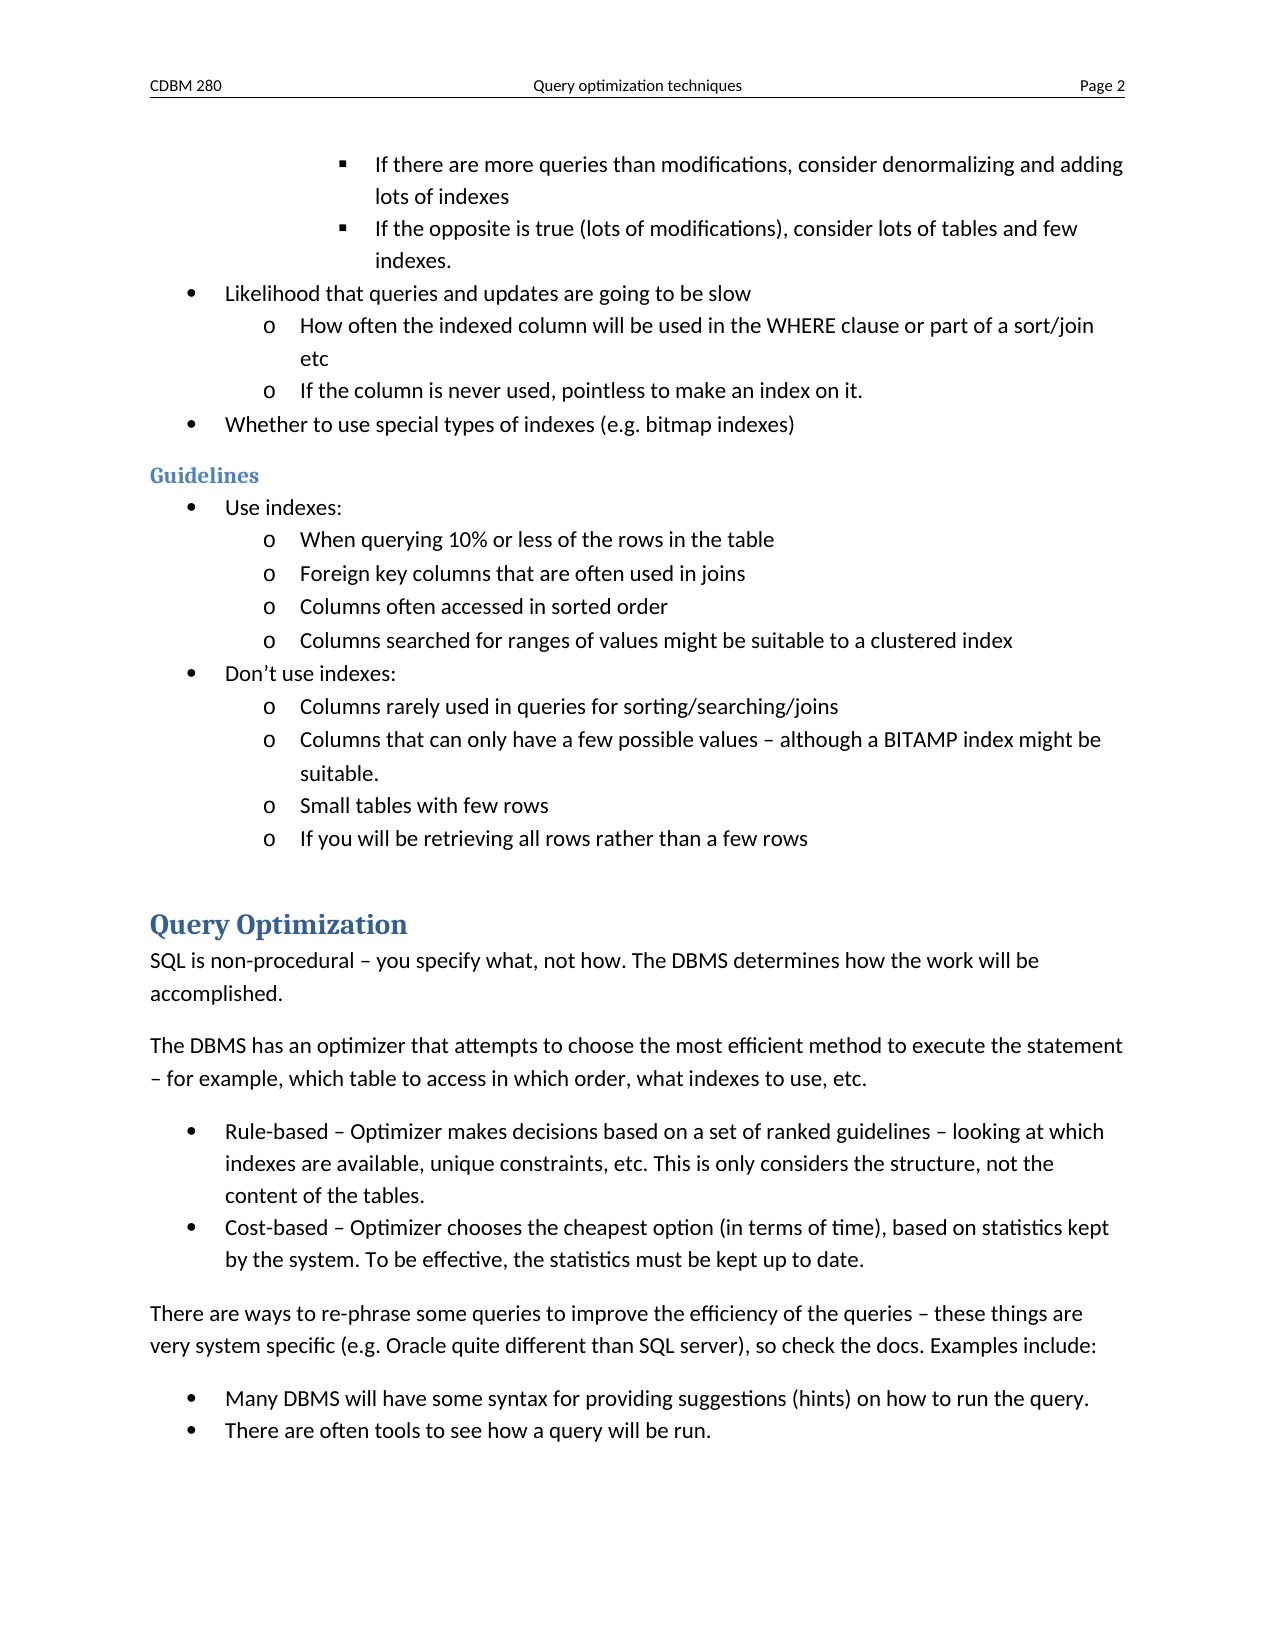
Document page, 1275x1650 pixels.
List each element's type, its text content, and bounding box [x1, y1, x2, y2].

list If you will be retrieving all rows rather than a few rows [262, 824, 1125, 853]
list Columns rarely used in queries for sorting/searching/joins [262, 692, 1125, 721]
text There are ways to re-phrase some queries to improve the efficiency of the queries – these things are very system specific (e.g. Oracle quite different than SQL server), so check the docs. Examples include: [150, 1299, 1125, 1359]
list Many DBMS will have some syntax for providing suggestions (hints) on how to run the query. [187, 1384, 1125, 1412]
list Likelihood that queries and updates are going to be slow [187, 279, 1125, 307]
list Columns searched for ranges of values might be suitable to a clustered index [262, 626, 1125, 655]
list Columns often accessed in sorted order [262, 592, 1125, 622]
list If the column is never used, pointless to make an index on it. [262, 376, 1125, 406]
subtitle Guidelines [150, 463, 1125, 489]
text The DBMS has an optimizer that attempts to choose the most efficient method to execute the statement – for example, which table to access in which order, what indexes to use, etc. [150, 1032, 1125, 1092]
list Columns that can only have a few possible values – although a BITAMP index might be suitable. [262, 725, 1125, 787]
list How often the indexed column will be used in the WHERE clause or part of a sort/join etc [262, 311, 1125, 372]
subtitle Query Optimization [150, 908, 1125, 941]
list Use indexes: [187, 493, 1125, 521]
list Rule-based – Optimizer makes decisions based on a set of ranked guidelines – looking at which indexes are available, unique constraints, etc. This is only considers the structure, not the content of the tables. [187, 1117, 1125, 1209]
text SQL is non-procedural – you specify what, not how. The DBMS determines how the work will be accomplished. [150, 946, 1125, 1007]
list Whether to use special types of indexes (e.g. bitmap indexes) [187, 410, 1125, 438]
list Foreign key columns that are often used in joins [262, 559, 1125, 588]
list When querying 10% or less of the rows in the table [262, 525, 1125, 554]
list If there are more queries than modifications, consider denormalizing and adding lots of indexes [337, 150, 1125, 210]
list There are often tools to see how a query will be run. [187, 1416, 1125, 1444]
list If the opposite is true (lots of modifications), consider lots of tables and few indexes. [337, 214, 1125, 274]
list Small tables with few rows [262, 791, 1125, 820]
list Cost-based – Optimizer chooses the cheapest option (in terms of time), based on statistics kept by the system. To be effective, the statistics must be kept up to date. [187, 1213, 1125, 1274]
list Don’t use indexes: [187, 659, 1125, 688]
